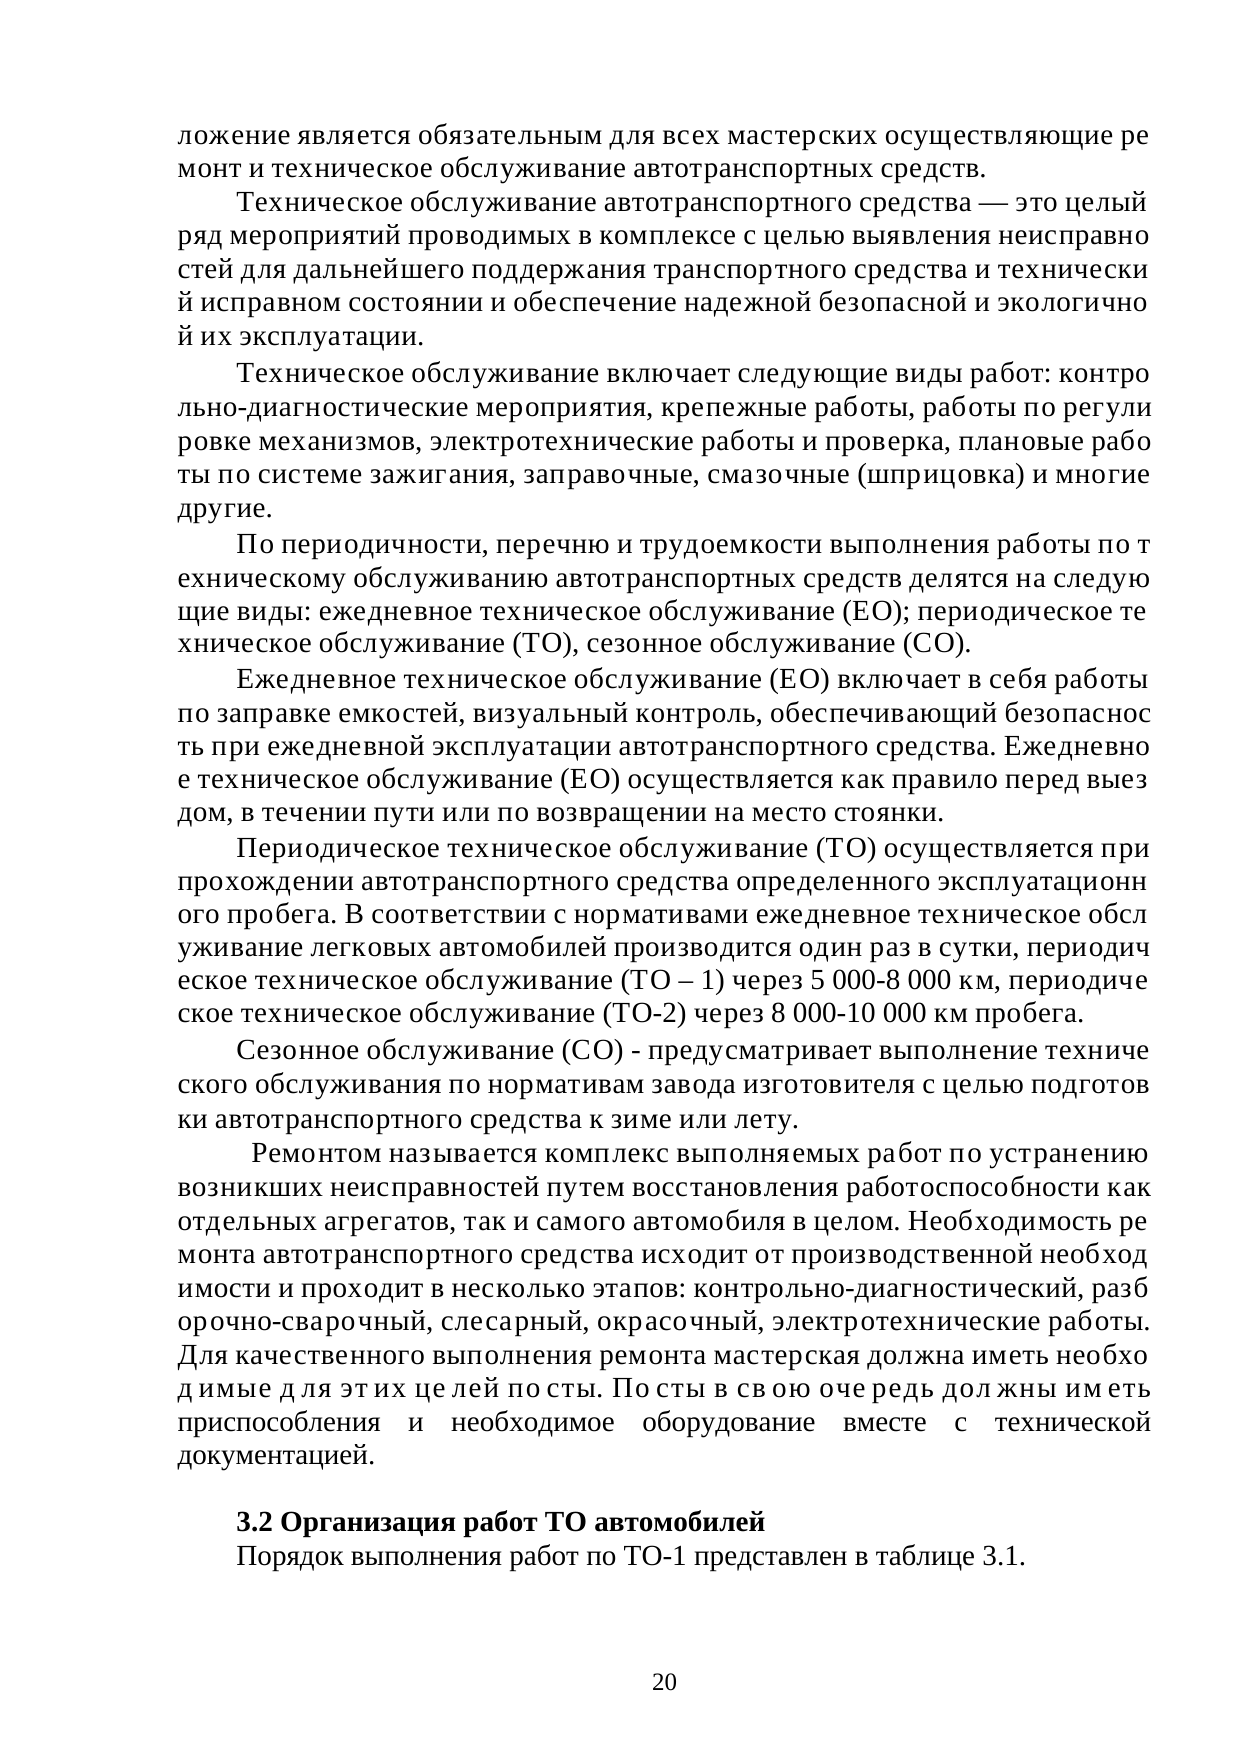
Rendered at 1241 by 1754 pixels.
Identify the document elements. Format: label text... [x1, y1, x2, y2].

text Е ж е д н е в н о е т е х н и ч е с к о е о б с л у ж и в а н и е (Е О) в к л ю ч а е т в с е б я р а б о т ы п о з а п р а в к е е м к о с т е й, в и з у а л ь н ы й к о н т р о л ь, о б е с п е ч и в а ю щ и й б е з о п а с н о с т ь п р и е ж е д н е в н о й э к с п л у а т а ц и и а в т о т р а н с п о р т н о г о с р е д с т в а. Е ж е д н е в н о е т е х н и ч е с к о е о б с л у ж и в а н и е (Е О) о с у щ е с т в л я е т с я к а к п р а в и л о п е р е д в ы е з д о м, в т е ч е н и и п у т и и л и п о в о з в р а щ е н и и н а м е с т о с т о я н к и. [177, 663, 1152, 827]
text С е з о н н о е о б с л у ж и в а н и е (С О) - п р е д у с м а т р и в а е т в ы п о л н е н и е т е х н и ч е с к о г о о б с л у ж и в а н и я п о н о р м а т и в а м з а в о д а и з г о т о в и т е л я с ц е л ь ю п о д г о т о в к и а в т о т р а н с п о р т н о г о с р е д с т в а к з и м е и л и л е т у. [177, 1032, 1152, 1134]
text Т е х н и ч е с к о е о б с л у ж и в а н и е в к л ю ч а е т с л е д у ю щ и е в и д ы р а б о т: к о н т р о л ь н о-д и а г н о с т и ч е с к и е м е р о п р и я т и я, к р е п е ж н ы е р а б о т ы, р а б о т ы п о р е г у л и р о в к е м е х а н и з м о в, э л е к т р о т е х н и ч е с к и е р а б о т ы и п р о в е р к а, п л а н о в ы е р а б о т ы п о с и с т е м е з а ж и г а н и я, з а п р а в о ч н ы е, с м а з о ч н ы е (ш п р и ц о в к а) и м н о г и е д р у г и е. [177, 356, 1152, 523]
text 3.2 Организация работ ТО автомобилей [177, 1504, 1152, 1538]
text Т е х н и ч е с к о е о б с л у ж и в а н и е а в т о т р а н с п о р т н о г о с р е д с т в а — э т о ц е л ы й р я д м е р о п р и я т и й п р о в о д и м ы х в к о м п л е к с е с ц е л ь ю в ы я в л е н и я н е и с п р а в н о с т е й д л я д а л ь н е й ш е г о п о д д е р ж а н и я т р а н с п о р т н о г о с р е д с т в а и т е х н и ч е с к и й и с п р а в н о м с о с т о я н и и и о б е с п е ч е н и е н а д е ж н о й б е з о п а с н о й и э к о л о г и ч н о й и х э к с п л у а т а ц и и. [177, 184, 1152, 352]
text Порядок выполнения работ по ТО-1 представлен в таблице 3.1. [177, 1538, 1152, 1572]
text П о п е р и о д и ч н о с т и, п е р е ч н ю и т р у д о е м к о с т и в ы п о л н е н и я р а б о т ы п о т е х н и ч е с к о м у о б с л у ж и в а н и ю а в т о т р а н с п о р т н ы х с р е д с т в д е л я т с я н а с л е д у ю щ и е в и д ы: е ж е д н е в н о е т е х н и ч е с к о е о б с л у ж и в а н и е (Е О); п е р и о д и ч е с к о е т е х н и ч е с к о е о б с л у ж и в а н и е (Т О), с е з о н н о е о б с л у ж и в а н и е (С О). [177, 528, 1152, 659]
text П е р и о д и ч е с к о е т е х н и ч е с к о е о б с л у ж и в а н и е (Т О) о с у щ е с т в л я е т с я п р и п р о х о ж д е н и и а в т о т р а н с п о р т н о г о с р е д с т в а о п р е д е л е н н о г о э к с п л у а т а ц и о н н о г о п р о б е г а. В с о о т в е т с т в и и с н о р м а т и в а м и е ж е д н е в н о е т е х н и ч е с к о е о б с л у ж и в а н и е л е г к о в ы х а в т о м о б и л е й п р о и з в о д и т с я о д и н р а з в с у т к и, п е р и о д и ч е с к о е т е х н и ч е с к о е о б с л у ж и в а н и е (Т О – 1) ч е р е з 5 000-8 000 к м, п е р и о д и ч е с к о е т е х н и ч е с к о е о б с л у ж и в а н и е (Т О-2) ч е р е з 8 000-10 000 к м п р о б е г а. [177, 831, 1152, 1028]
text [177, 118, 1152, 184]
text Р е м о н т о м н а з ы в а е т с я к о м п л е к с в ы п о л н я е м ы х р а б о т п о у с т р а н е н и ю в о з н и к ш и х н е и с п р а в н о с т е й п у т е м в о с с т а н о в л е н и я р а б о т о с п о с о б н о с т и к а к о т д е л ь н ы х а г р е г а т о в, т а к и с а м о г о а в т о м о б и л я в ц е л о м. Н е о б х о д и м о с т ь р е м о н т а а в т о т р а н с п о р т н о г о с р е д с т в а и с х о д и т о т п р о и з в о д с т в е н н о й н е о б х о д и м о с т и и п р о х о д и т в н е с к о л ь к о э т а п о в: к о н т р о л ь н о-д и а г н о с т и ч е с к и й, р а з б о р о ч н о-с в а р о ч н ы й, с л е с а р н ы й, о к р а с о ч н ы й, э л е к т р о т е х н и ч е с к и е р а б о т ы. Д л я к а ч е с т в е н н о г о в ы п о л н е н и я р е м о н т а м а с т е р с к а я д о л ж н а и м е т ь н е о б х о д и м ы е д л я э т и х ц е л е й п о с т ы. П о с т ы в с в о ю о ч е р е д ь д о л ж н ы и м е т ь приспособления и необходимое оборудование вместе с технической документацией. [177, 1136, 1152, 1471]
